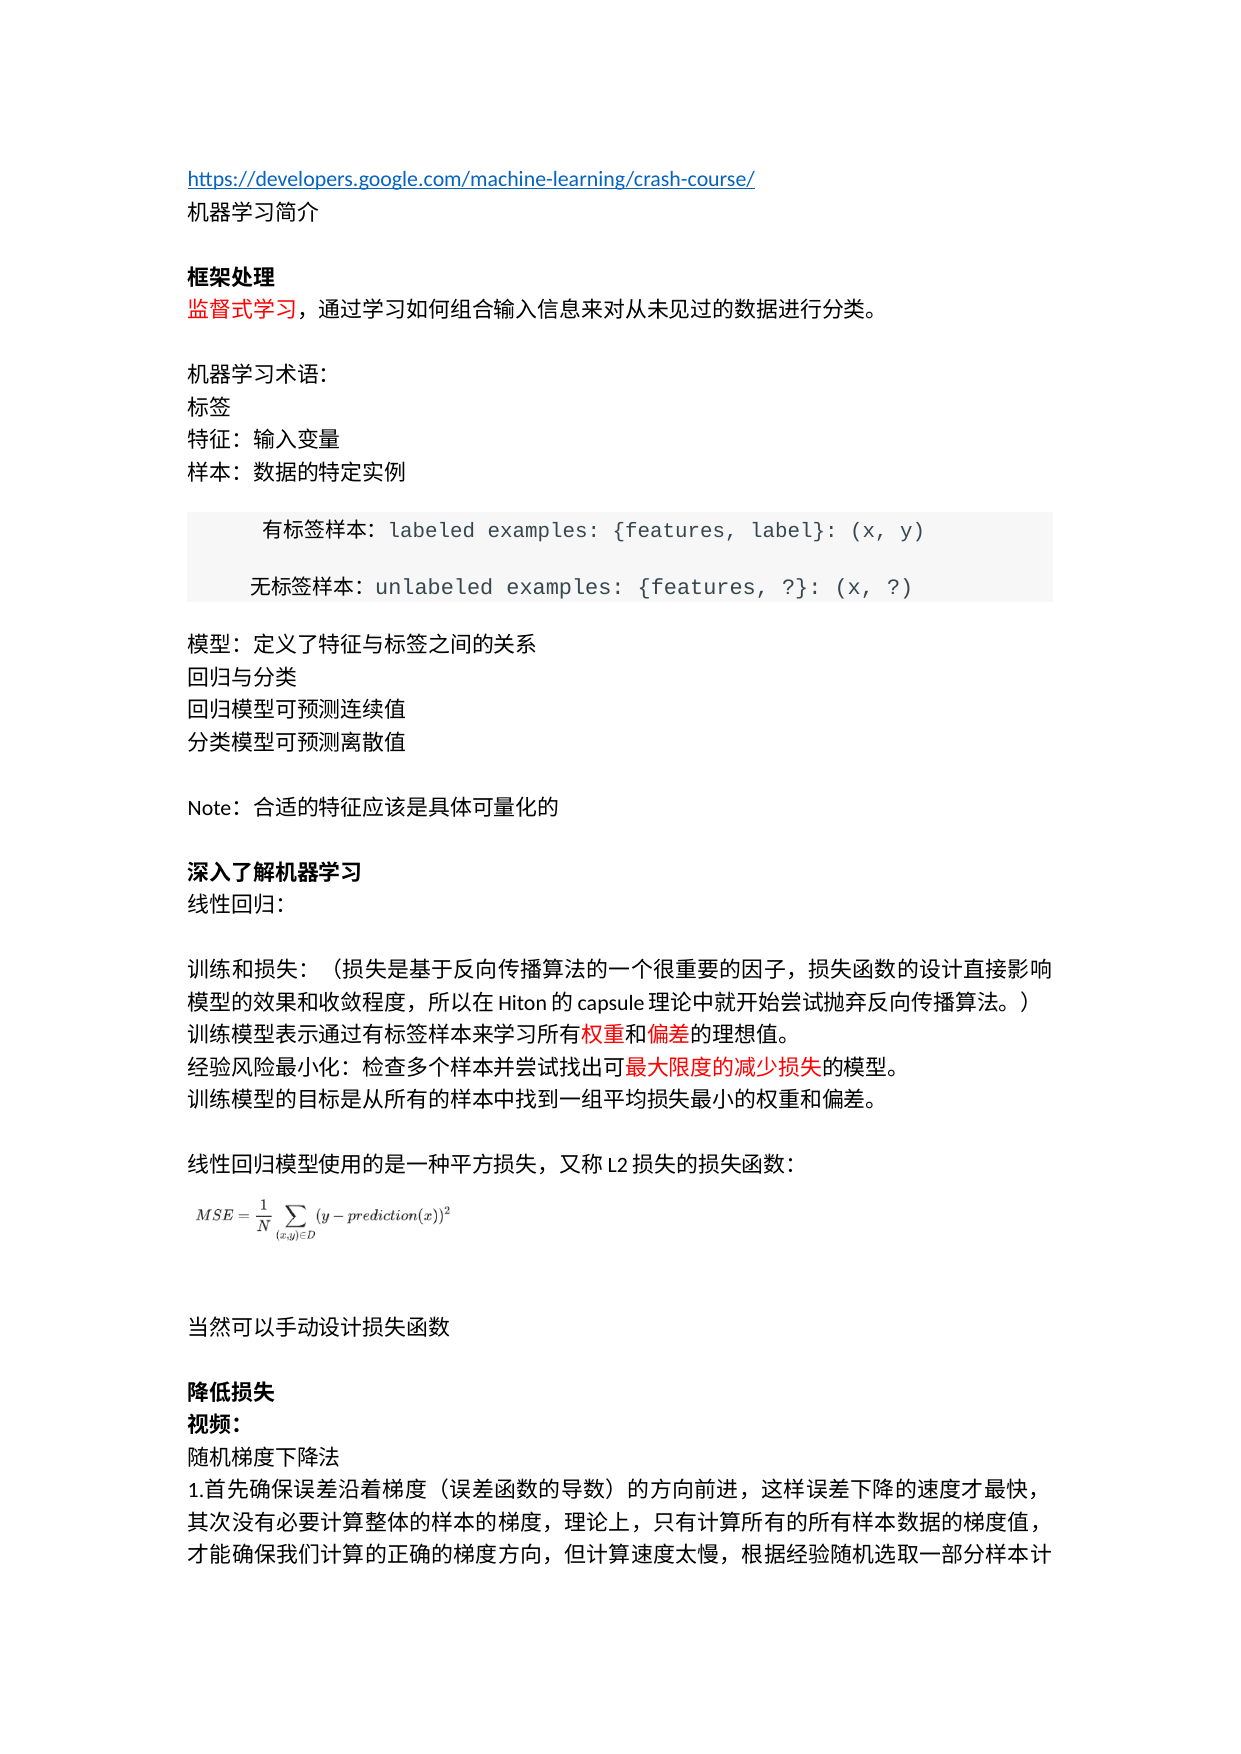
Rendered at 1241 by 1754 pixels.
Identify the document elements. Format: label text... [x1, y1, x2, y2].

text 机器学习术语： [187, 357, 1053, 389]
text https://developers.google.com/machine-learning/crash-course/ [187, 162, 1053, 194]
text 随机梯度下降法 [187, 1439, 1053, 1472]
text 监督式学习，通过学习如何组合输入信息来对从未见过的数据进行分类。 [187, 292, 1053, 324]
text 回归模型可预测连续值 [187, 692, 1053, 724]
text 线性回归： [187, 887, 1053, 919]
picture [187, 1188, 458, 1245]
text 视频： [187, 1407, 1053, 1439]
text 经验风险最小化：检查多个样本并尝试找出可最大限度的减少损失的模型。 [187, 1049, 1053, 1082]
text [187, 1472, 1053, 1569]
text 深入了解机器学习 [187, 854, 1053, 887]
text 当然可以手动设计损失函数 [187, 1309, 1053, 1342]
text 特征：输入变量 [187, 422, 1053, 454]
text 机器学习简介 [187, 194, 1053, 227]
text 模型：定义了特征与标签之间的关系 [187, 627, 1053, 659]
text 标签 [187, 389, 1053, 422]
text 训练模型的目标是从所有的样本中找到一组平均损失最小的权重和偏差。 [187, 1082, 1053, 1114]
text 降低损失 [187, 1374, 1053, 1407]
text 训练模型表示通过有标签样本来学习所有权重和偏差的理想值。 [187, 1017, 1053, 1049]
text 分类模型可预测离散值 [187, 724, 1053, 757]
text 框架处理 [187, 259, 1053, 292]
text 有标签样本：labeled examples: {features, label}: (x, y) [187, 512, 1053, 544]
text 训练和损失：（损失是基于反向传播算法的一个很重要的因子，损失函数的设计直接影响模型的效果和收敛程度，所以在Hiton的capsule理论中就开始尝试抛弃反向传播算法。） [187, 952, 1053, 1017]
text 回归与分类 [187, 659, 1053, 692]
text 无标签样本：unlabeled examples: {features, ?}: (x, ?) [187, 569, 1053, 602]
text 样本：数据的特定实例 [187, 454, 1053, 487]
text 线性回归模型使用的是一种平方损失，又称L2损失的损失函数： [187, 1147, 1053, 1179]
text Note：合适的特征应该是具体可量化的 [187, 789, 1053, 822]
